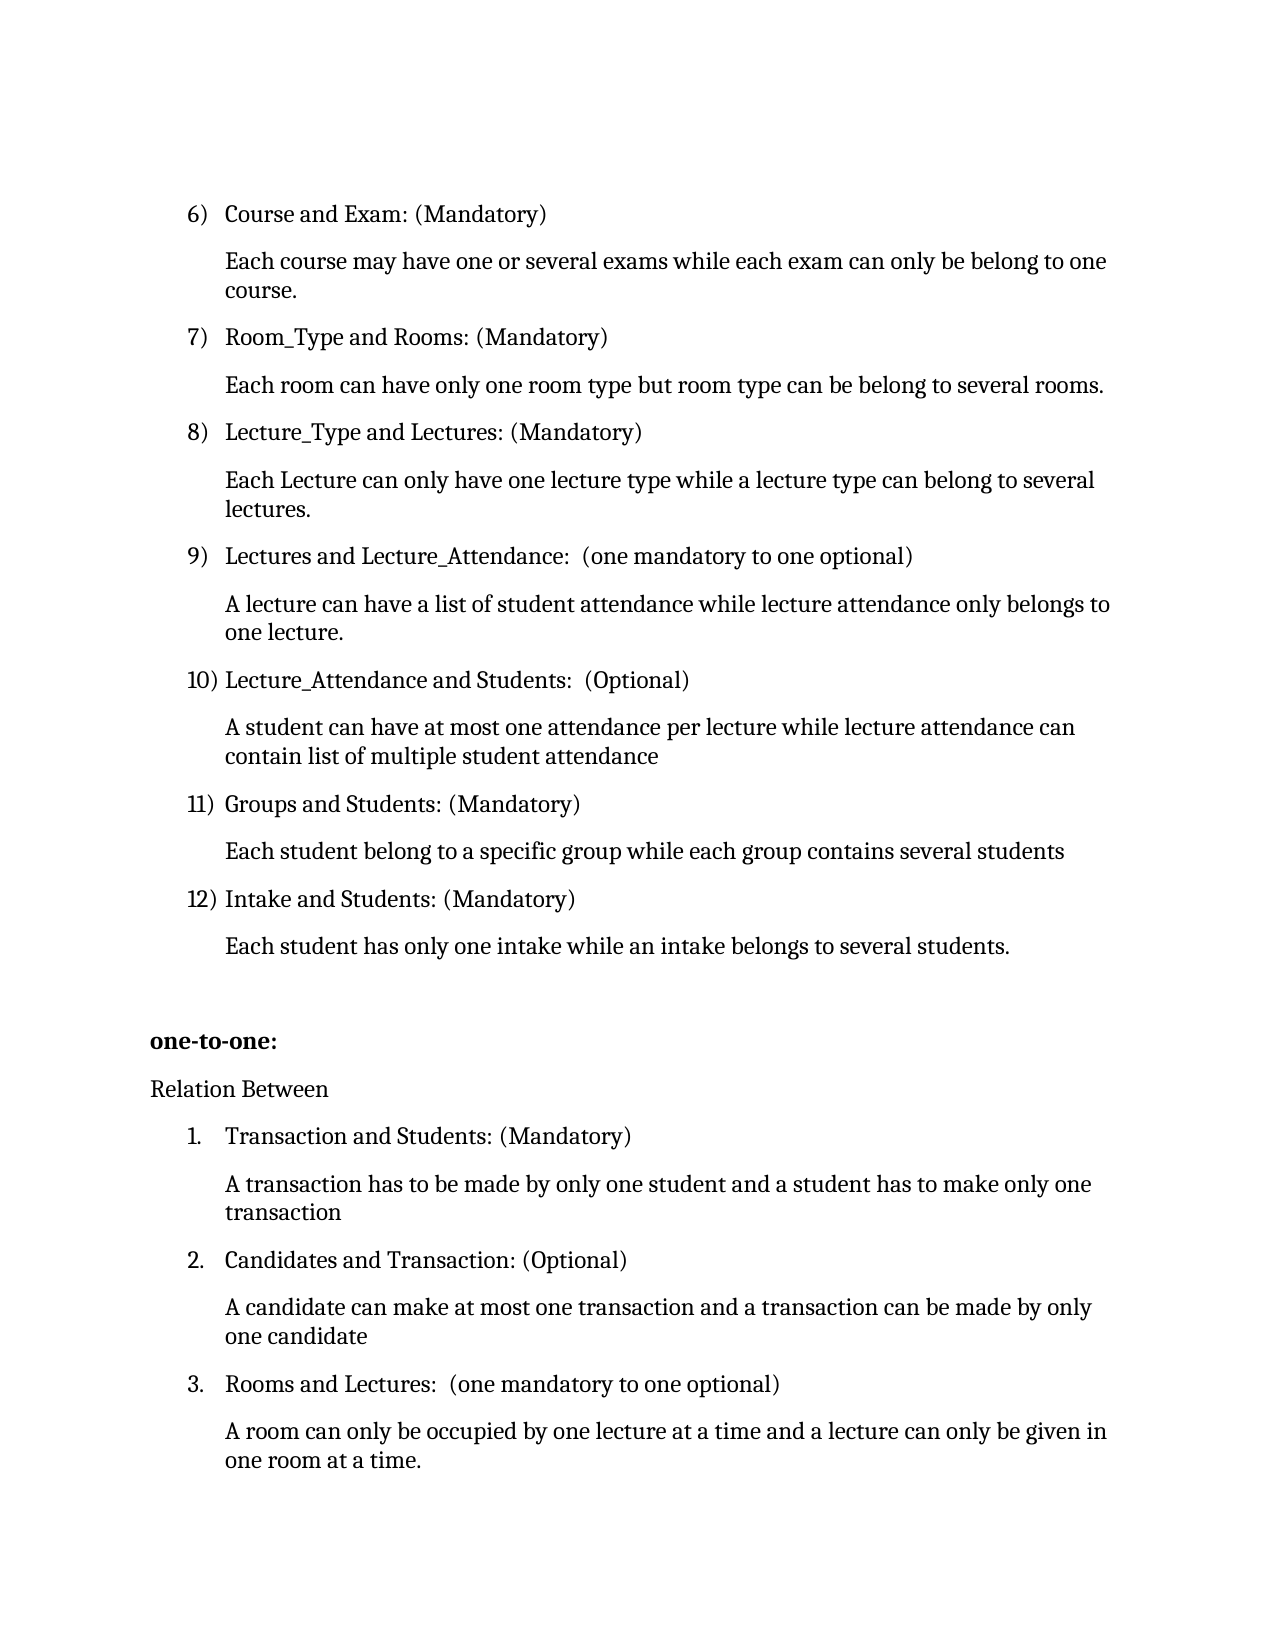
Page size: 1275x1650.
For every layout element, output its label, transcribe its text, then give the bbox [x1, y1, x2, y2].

list Each student has only one intake while an intake belongs to several students. [225, 932, 1125, 961]
list Course and Exam: (Mandatory) [187, 199, 1125, 228]
text one-to-one: [150, 1027, 1125, 1056]
list Rooms and Lectures: (one mandatory to one optional) [187, 1369, 1125, 1398]
list Each room can have only one room type but room type can be belong to several rooms. [225, 371, 1125, 399]
list Room_Type and Rooms: (Mandatory) [187, 323, 1125, 352]
text Relation Between [150, 1074, 1125, 1103]
list Each Lecture can only have one lecture type while a lecture type can belong to several lectures. [225, 466, 1125, 523]
list A room can only be occupied by one lecture at a time and a lecture can only be given in one room at a time. [225, 1417, 1125, 1474]
list Lectures and Lecture_Attendance: (one mandatory to one optional) [187, 542, 1125, 571]
list Each course may have one or several exams while each exam can only be belong to one course. [225, 247, 1125, 304]
list A candidate can make at most one transaction and a transaction can be made by only one candidate [225, 1293, 1125, 1351]
list Groups and Students: (Mandatory) [187, 789, 1125, 818]
list Transaction and Students: (Mandatory) [187, 1122, 1125, 1151]
list A student can have at most one attendance per lecture while lecture attendance can contain list of multiple student attendance [225, 713, 1125, 771]
list Each student belong to a specific group while each group contains several students [225, 837, 1125, 866]
list Lecture_Attendance and Students: (Optional) [187, 666, 1125, 694]
list Lecture_Type and Lectures: (Mandatory) [187, 418, 1125, 447]
list Candidates and Transaction: (Optional) [187, 1246, 1125, 1274]
list Intake and Students: (Mandatory) [187, 884, 1125, 913]
list A lecture can have a list of student attendance while lecture attendance only belongs to one lecture. [225, 589, 1125, 647]
list A transaction has to be made by only one student and a student has to make only one transaction [225, 1169, 1125, 1227]
